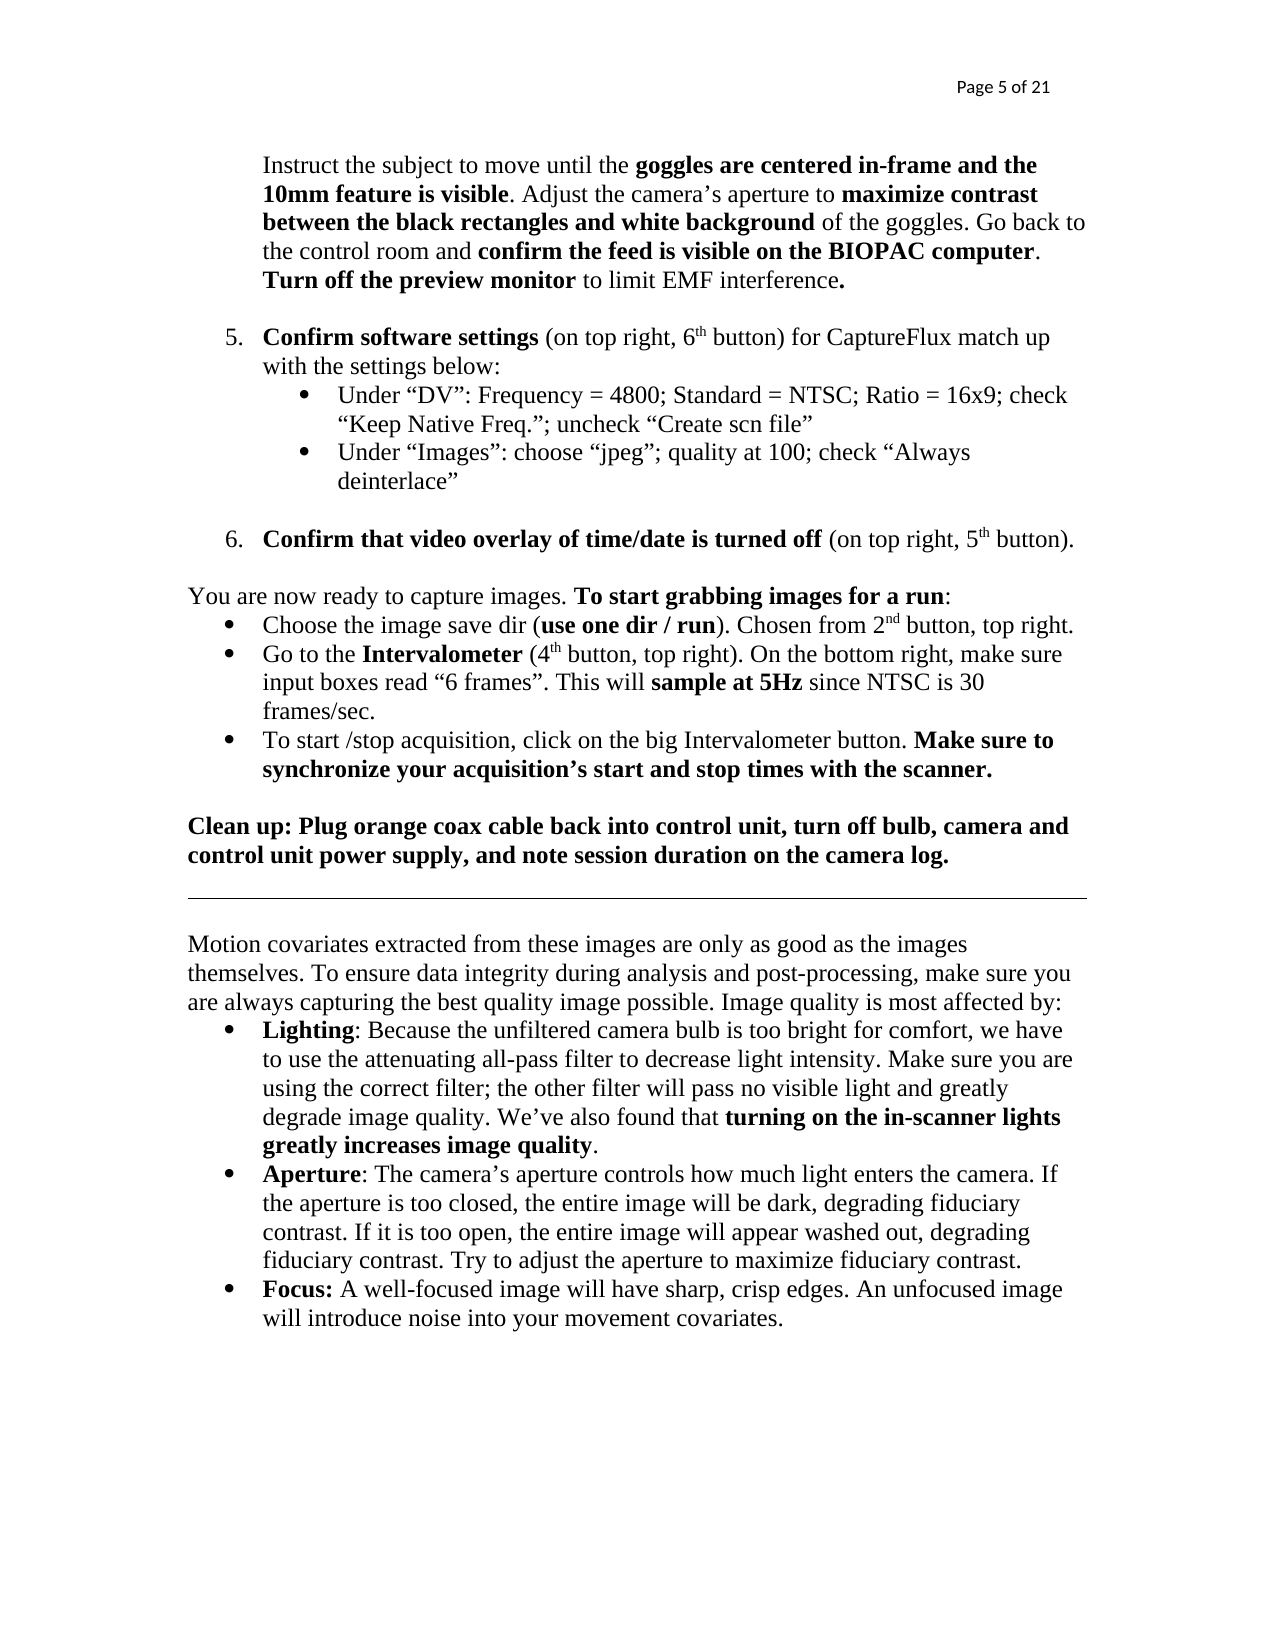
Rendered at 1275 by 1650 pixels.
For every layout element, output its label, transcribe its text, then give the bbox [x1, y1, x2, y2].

list To start /stop acquisition, click on the big Intervalometer button. Make sure to synchronize your acquisition’s start and stop times with the scanner. [225, 725, 1087, 782]
text Motion covariates extracted from these images are only as good as the images themselves. To ensure data integrity during analysis and post-processing, make sure you are always capturing the best quality image possible. Image quality is most affected by: [187, 929, 1087, 1016]
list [225, 150, 1087, 294]
list Go to the Intervalometer (4th button, top right). On the bottom right, make sure input boxes read “6 frames”. This will sample at 5Hz since NTSC is 30 frames/sec. [225, 639, 1087, 725]
text Clean up: Plug orange coax cable back into control unit, turn off bulb, camera and control unit power supply, and note session duration on the camera log. [187, 811, 1087, 869]
list Lighting: Because the unfiltered camera bulb is too bright for comfort, we have to use the attenuating all-pass filter to decrease light intensity. Make sure you are using the correct filter; the other filter will pass no visible light and greatly degrade image quality. We’ve also found that turning on the in-scanner lights greatly increases image quality. [225, 1016, 1087, 1159]
list Confirm that video overlay of time/date is turned off (on top right, 5th button). [225, 524, 1087, 552]
list Confirm software settings (on top right, 6th button) for CaptureFlux match up with the settings below: [225, 322, 1087, 380]
list Choose the image save dir (use one dir / run). Chosen from 2nd button, top right. [225, 610, 1087, 639]
list Aperture: The camera’s aperture controls how much light enters the camera. If the aperture is too closed, the entire image will be dark, degrading fiduciary contrast. If it is too open, the entire image will appear washed out, degrading fiduciary contrast. Try to adjust the aperture to maximize fiduciary contrast. [225, 1159, 1087, 1274]
text You are now ready to capture images. To start grabbing images for a run: [187, 581, 1087, 610]
list Focus: A well-focused image will have sharp, crisp edges. An unfocused image will introduce noise into your movement covariates. [225, 1274, 1087, 1332]
list Under “DV”: Frequency = 4800; Standard = NTSC; Ratio = 16x9; check “Keep Native Freq.”; uncheck “Create scn file” [300, 380, 1087, 437]
list Under “Images”: choose “jpeg”; quality at 100; check “Always deinterlace” [300, 437, 1087, 495]
